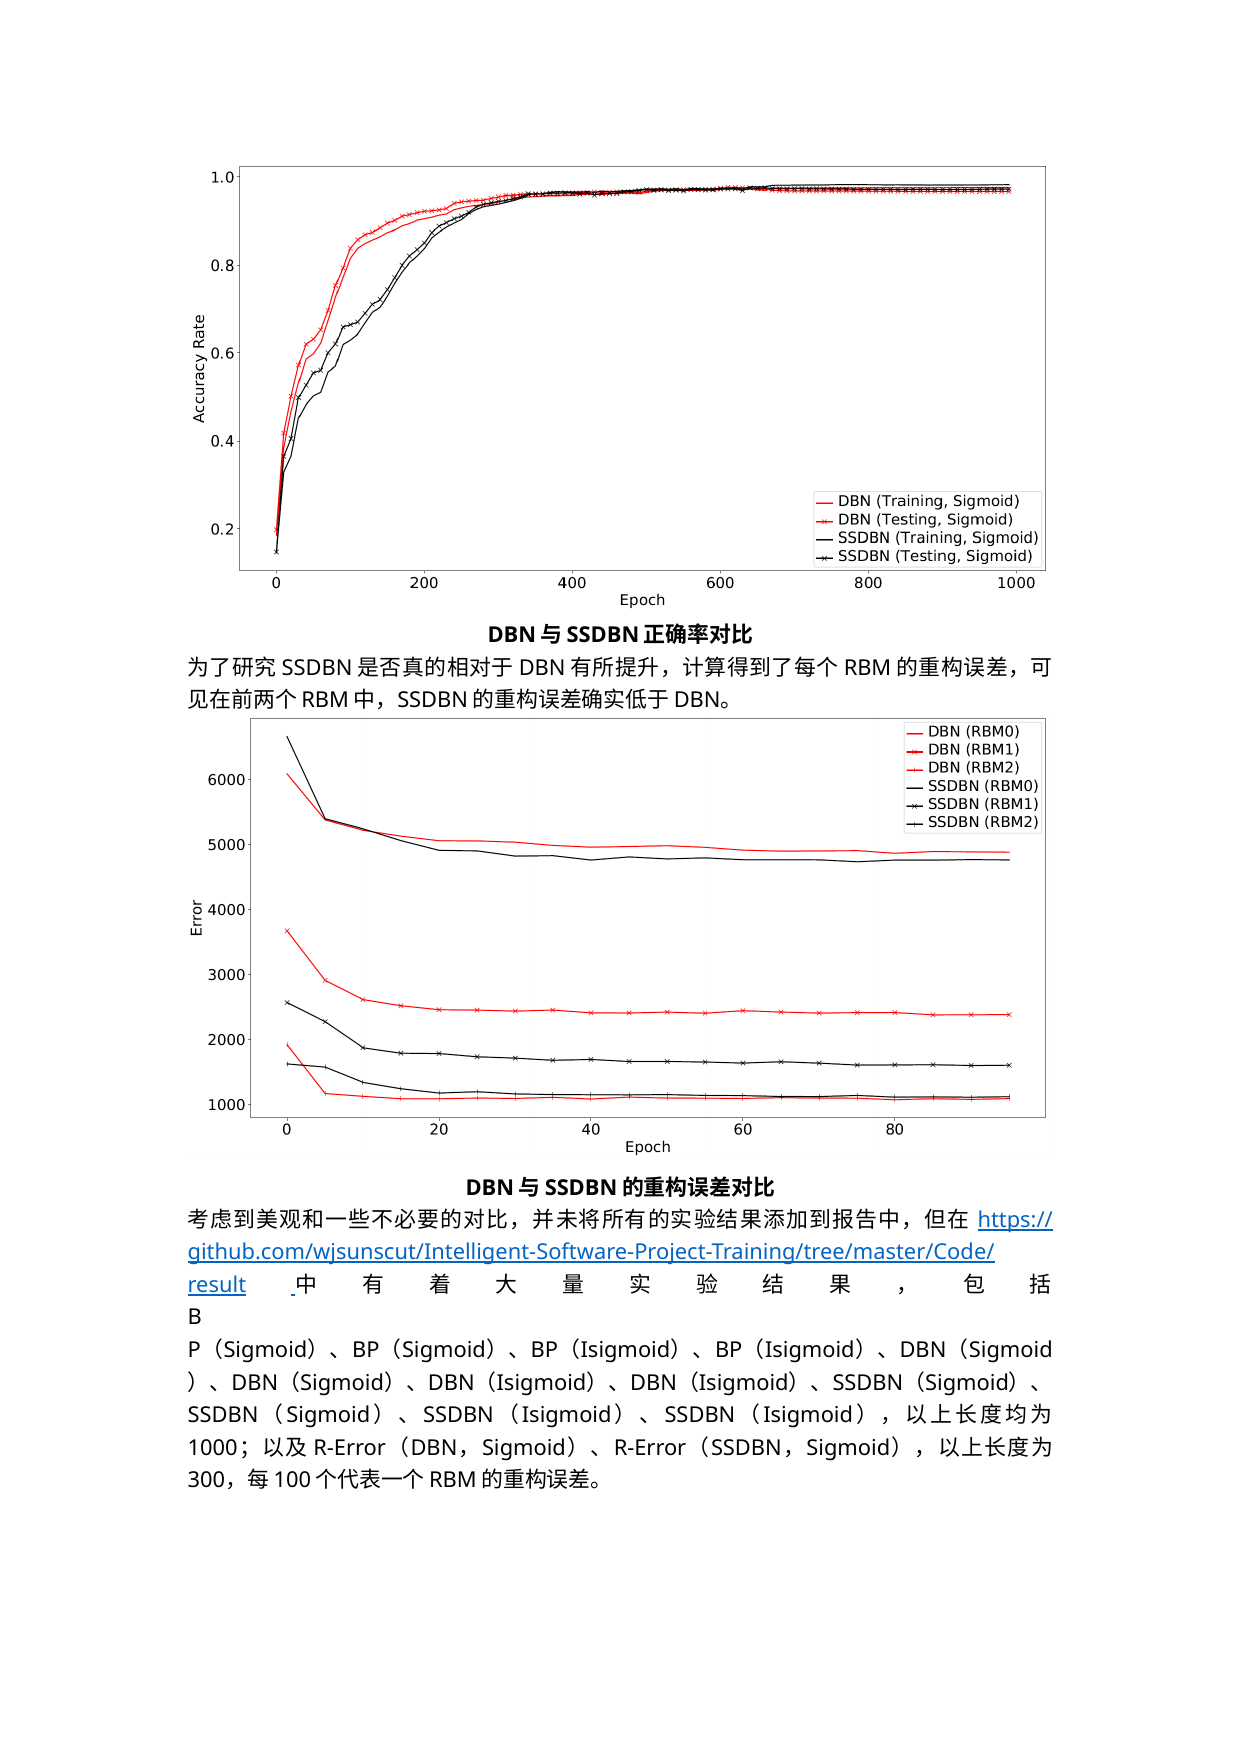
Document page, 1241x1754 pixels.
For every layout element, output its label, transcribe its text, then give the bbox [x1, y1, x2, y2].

text DBN与SSDBN正确率对比 [187, 617, 1053, 649]
picture [187, 162, 1053, 611]
text DBN与SSDBN的重构误差对比 [187, 1169, 1053, 1202]
text 考虑到美观和一些不必要的对比，并未将所有的实验结果添加到报告中，但在https://github.com/wjsunscut/Intelligent-Software-Project-Training/tree/master/Code/result中有着大量实验结果，包括BP（Sigmoid）、BP（Sigmoid）、BP（Isigmoid）、BP（Isigmoid）、DBN（Sigmoid）、DBN（Sigmoid）、DBN（Isigmoid）、DBN（Isigmoid）、SSDBN（Sigmoid）、SSDBN（Sigmoid）、SSDBN（Isigmoid）、SSDBN（Isigmoid），以上长度均为1000；以及R-Error（DBN，Sigmoid）、R-Error（SSDBN，Sigmoid），以上长度为300，每100个代表一个RBM的重构误差。 [187, 1202, 1053, 1494]
picture [187, 714, 1053, 1157]
text 为了研究SSDBN是否真的相对于DBN有所提升，计算得到了每个RBM的重构误差，可见在前两个RBM中，SSDBN的重构误差确实低于DBN。 [187, 649, 1053, 714]
